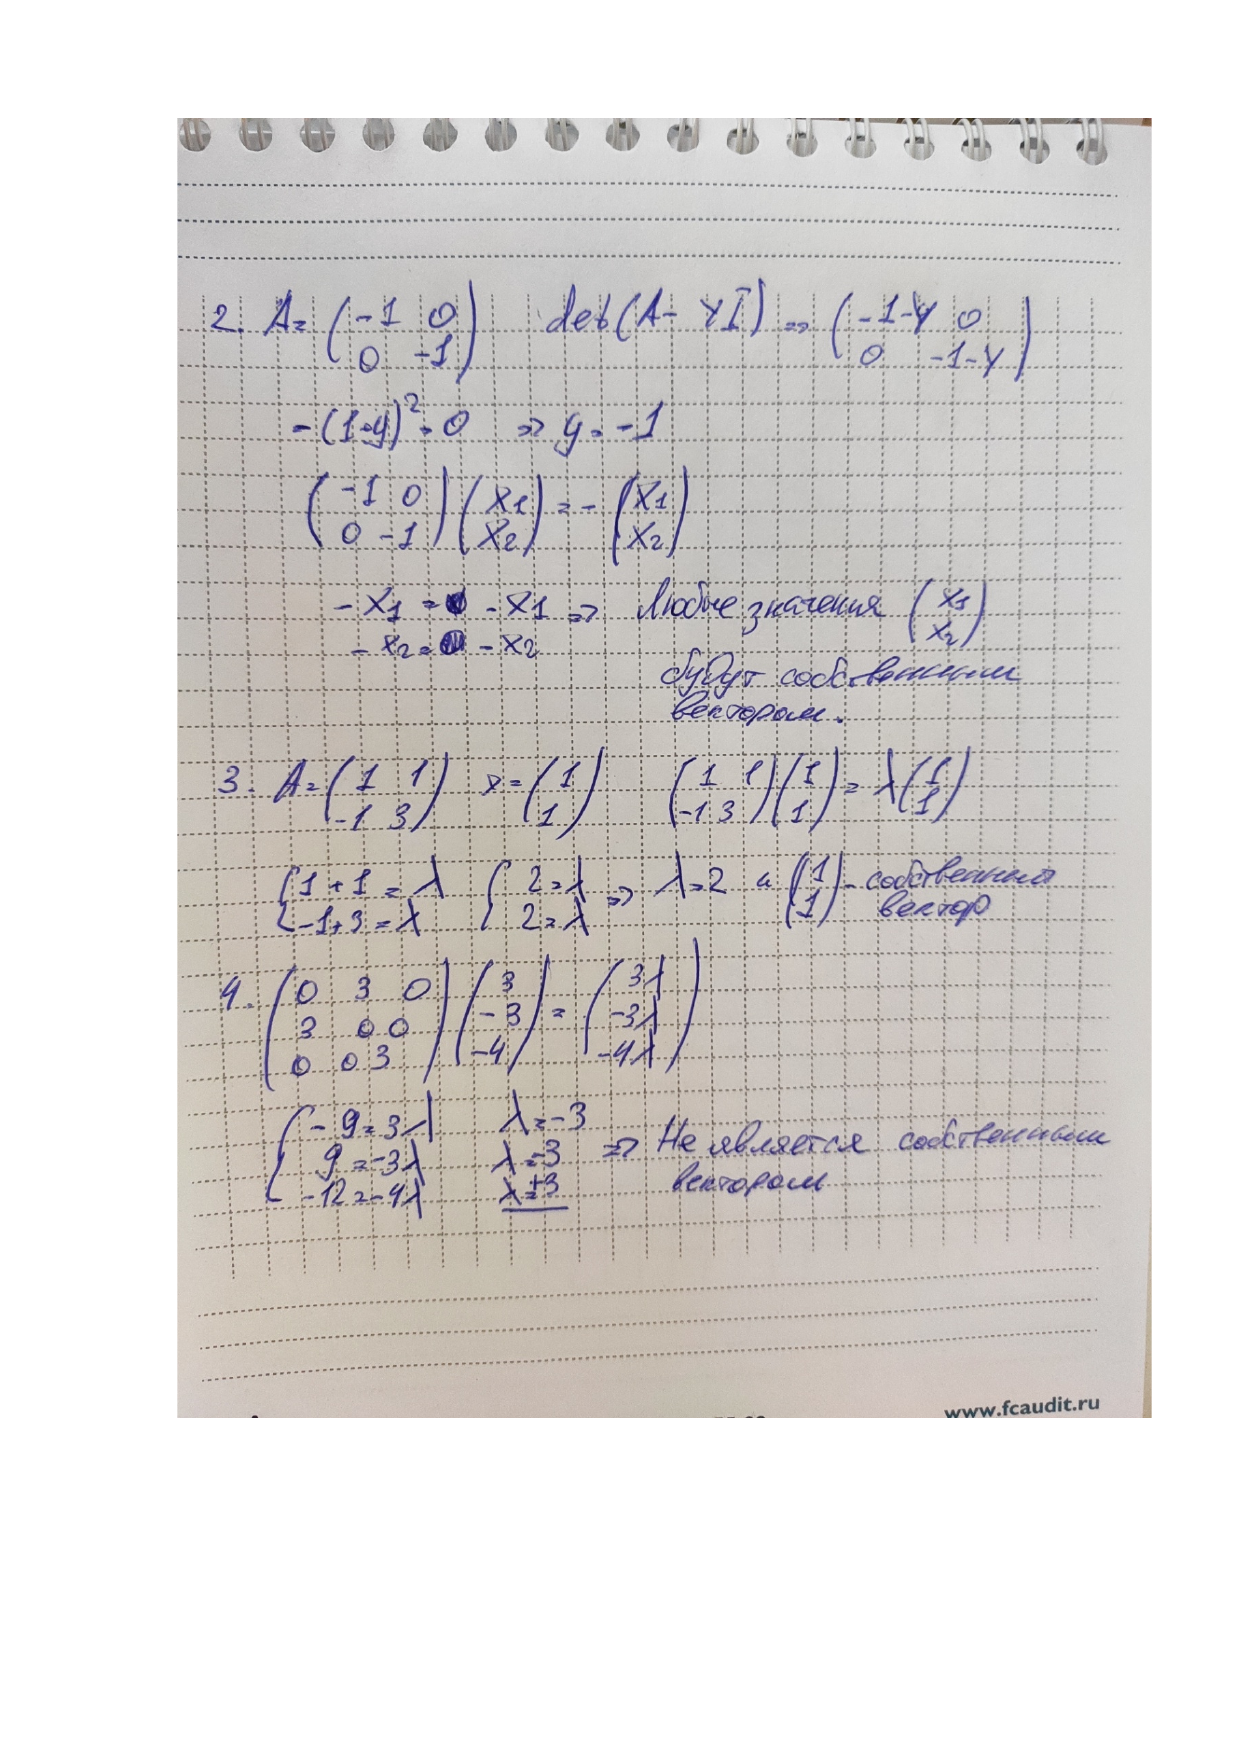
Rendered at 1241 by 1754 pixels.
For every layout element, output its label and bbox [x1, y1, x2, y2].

picture [177, 118, 1152, 1418]
